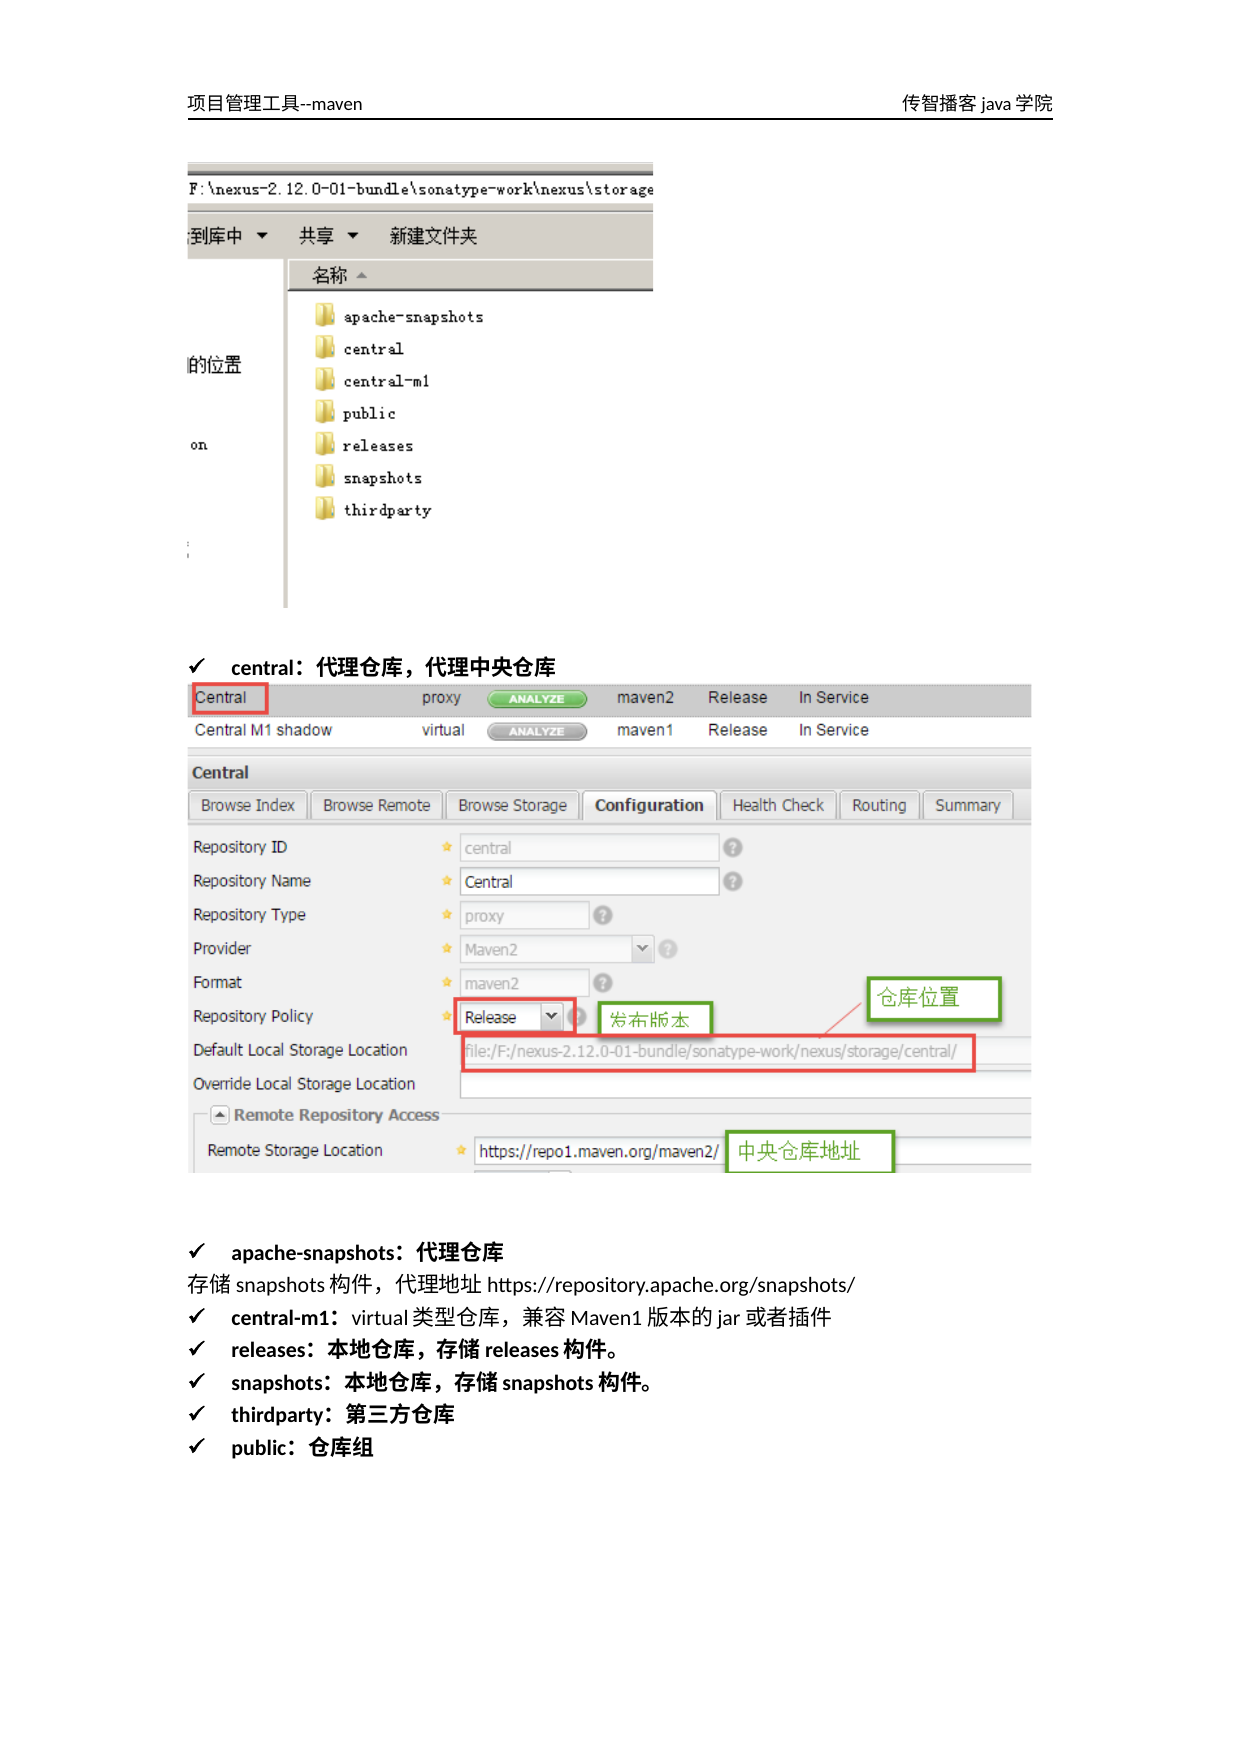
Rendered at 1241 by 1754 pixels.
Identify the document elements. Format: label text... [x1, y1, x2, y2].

picture [187, 682, 1032, 1173]
list releases：本地仓库，存储releases构件。 [187, 1332, 1053, 1364]
list public：仓库组 [187, 1429, 1053, 1462]
list central：代理仓库，代理中央仓库 [187, 649, 1053, 682]
list thirdparty：第三方仓库 [187, 1397, 1053, 1429]
list central-m1：virtual类型仓库，兼容Maven1 版本的jar或者插件 [187, 1299, 1053, 1332]
text 存储snapshots构件，代理地址https://repository.apache.org/snapshots/ [187, 1267, 1053, 1299]
list apache-snapshots：代理仓库 [187, 1234, 1053, 1267]
list snapshots：本地仓库，存储snapshots构件。 [187, 1364, 1053, 1397]
picture [187, 162, 654, 608]
